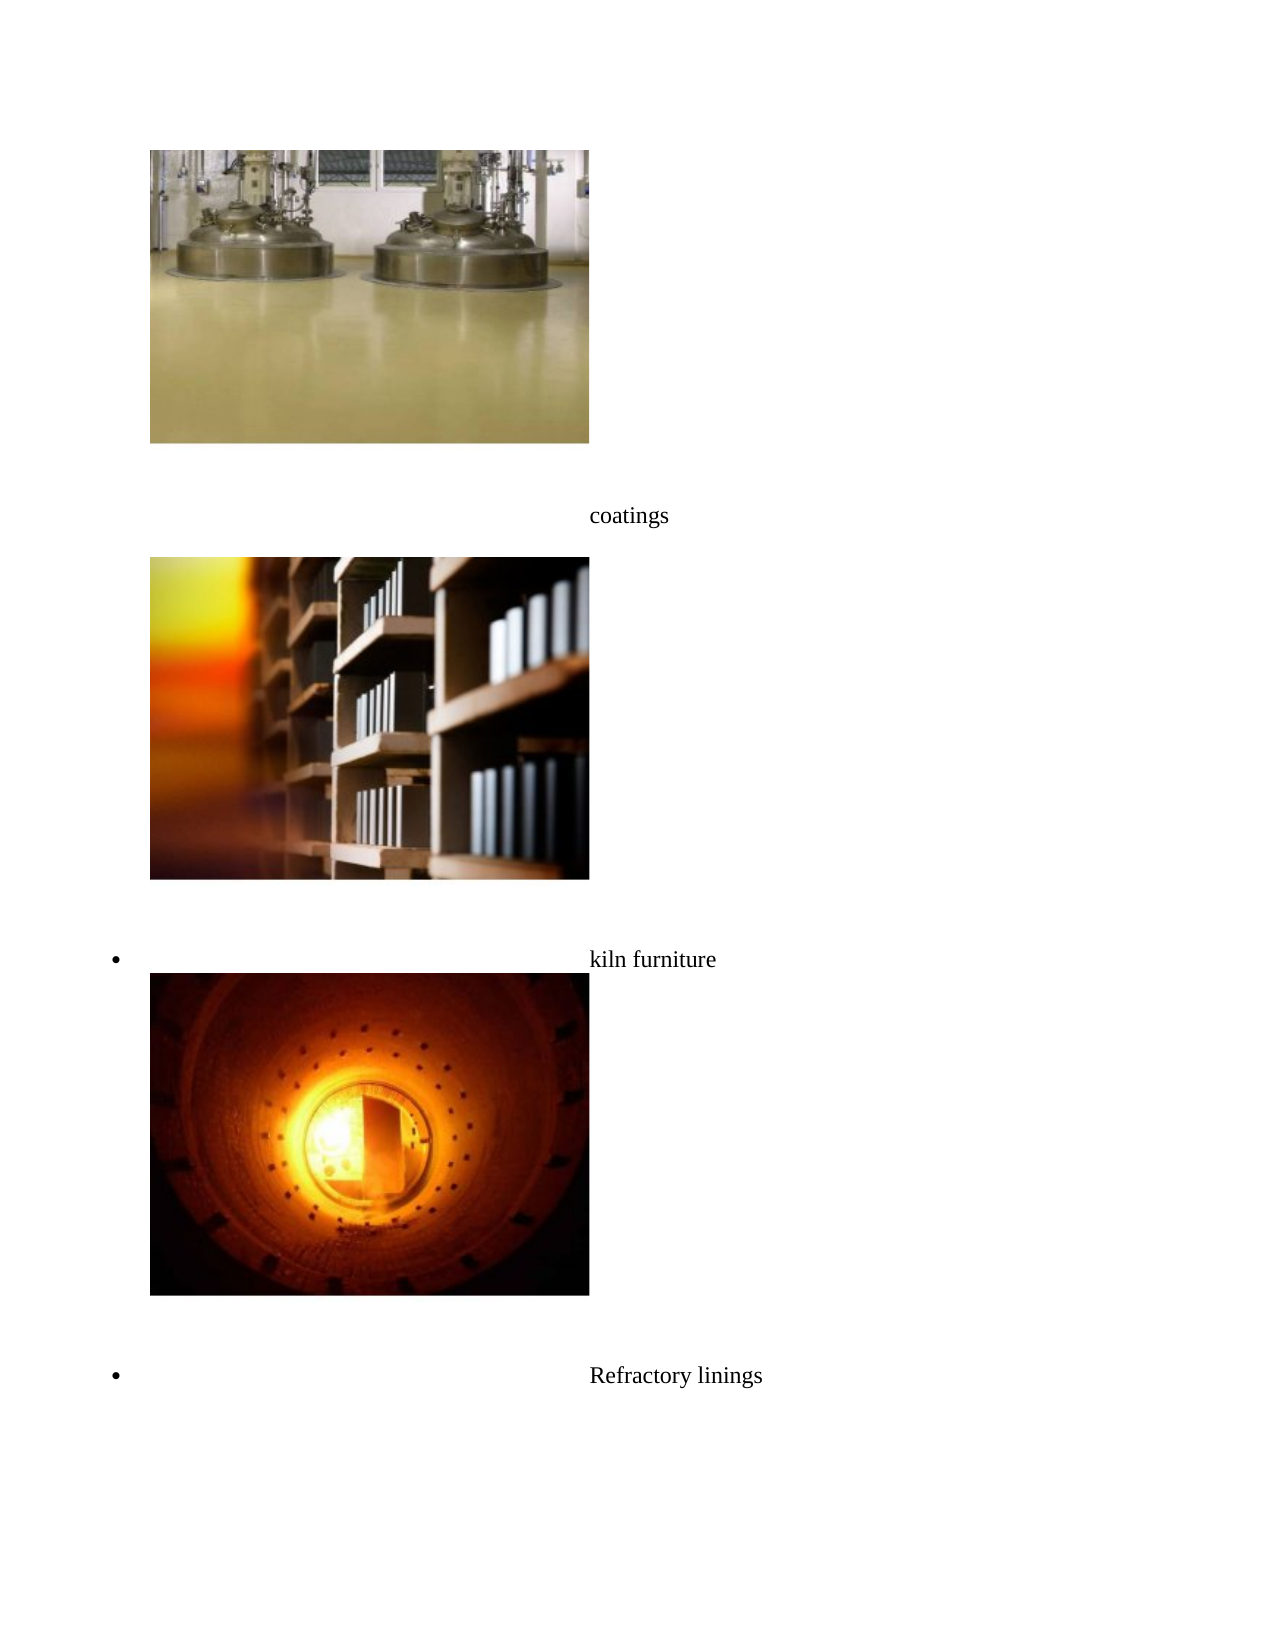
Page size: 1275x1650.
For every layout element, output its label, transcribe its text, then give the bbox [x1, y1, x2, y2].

picture [150, 973, 590, 1384]
picture [150, 150, 590, 524]
picture [150, 557, 590, 968]
